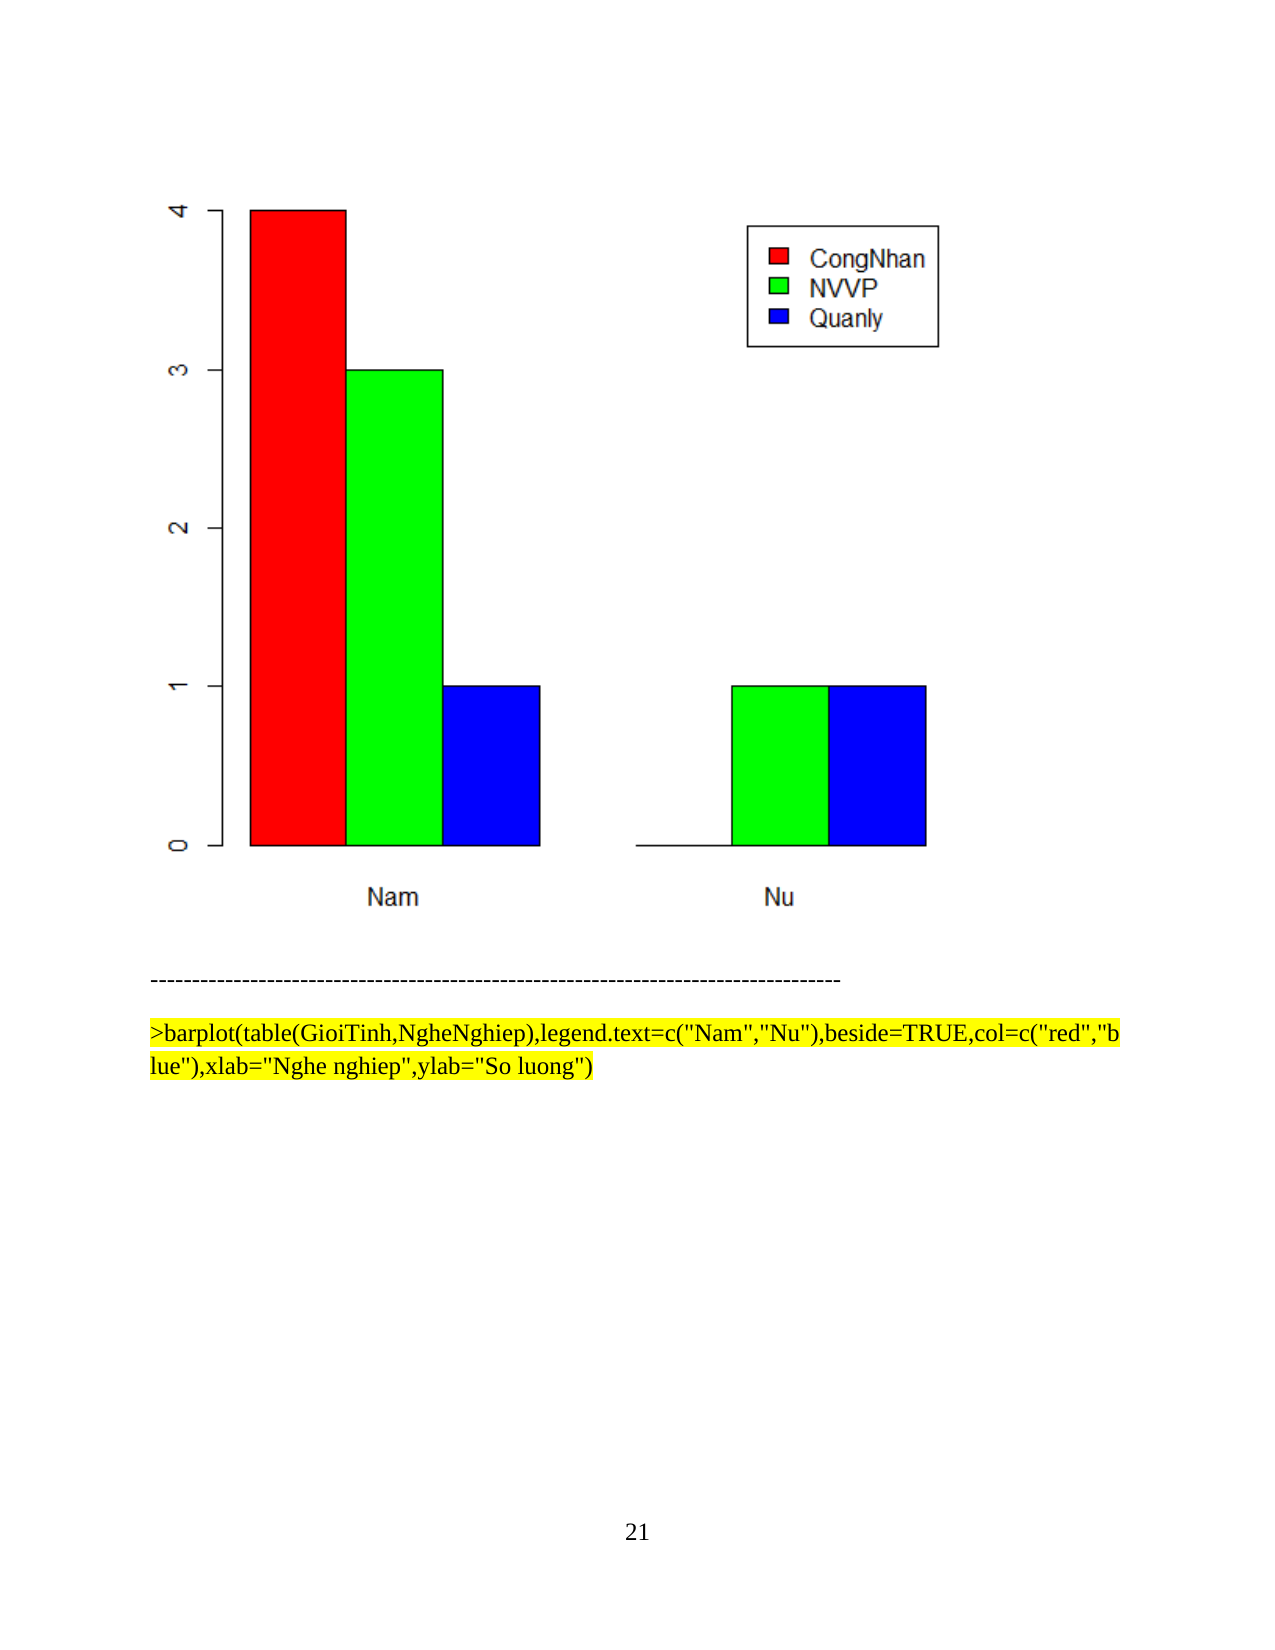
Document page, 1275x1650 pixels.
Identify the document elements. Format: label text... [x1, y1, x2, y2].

text >barplot(table(GioiTinh,NgheNghiep),legend.text=c("Nam","Nu"),beside=TRUE,col=c("red","blue"),xlab="Nghe nghiep",ylab="So luong") [150, 1018, 1125, 1080]
picture [150, 150, 955, 939]
text ----------------------------------------------------------------------------------- [150, 964, 1125, 993]
